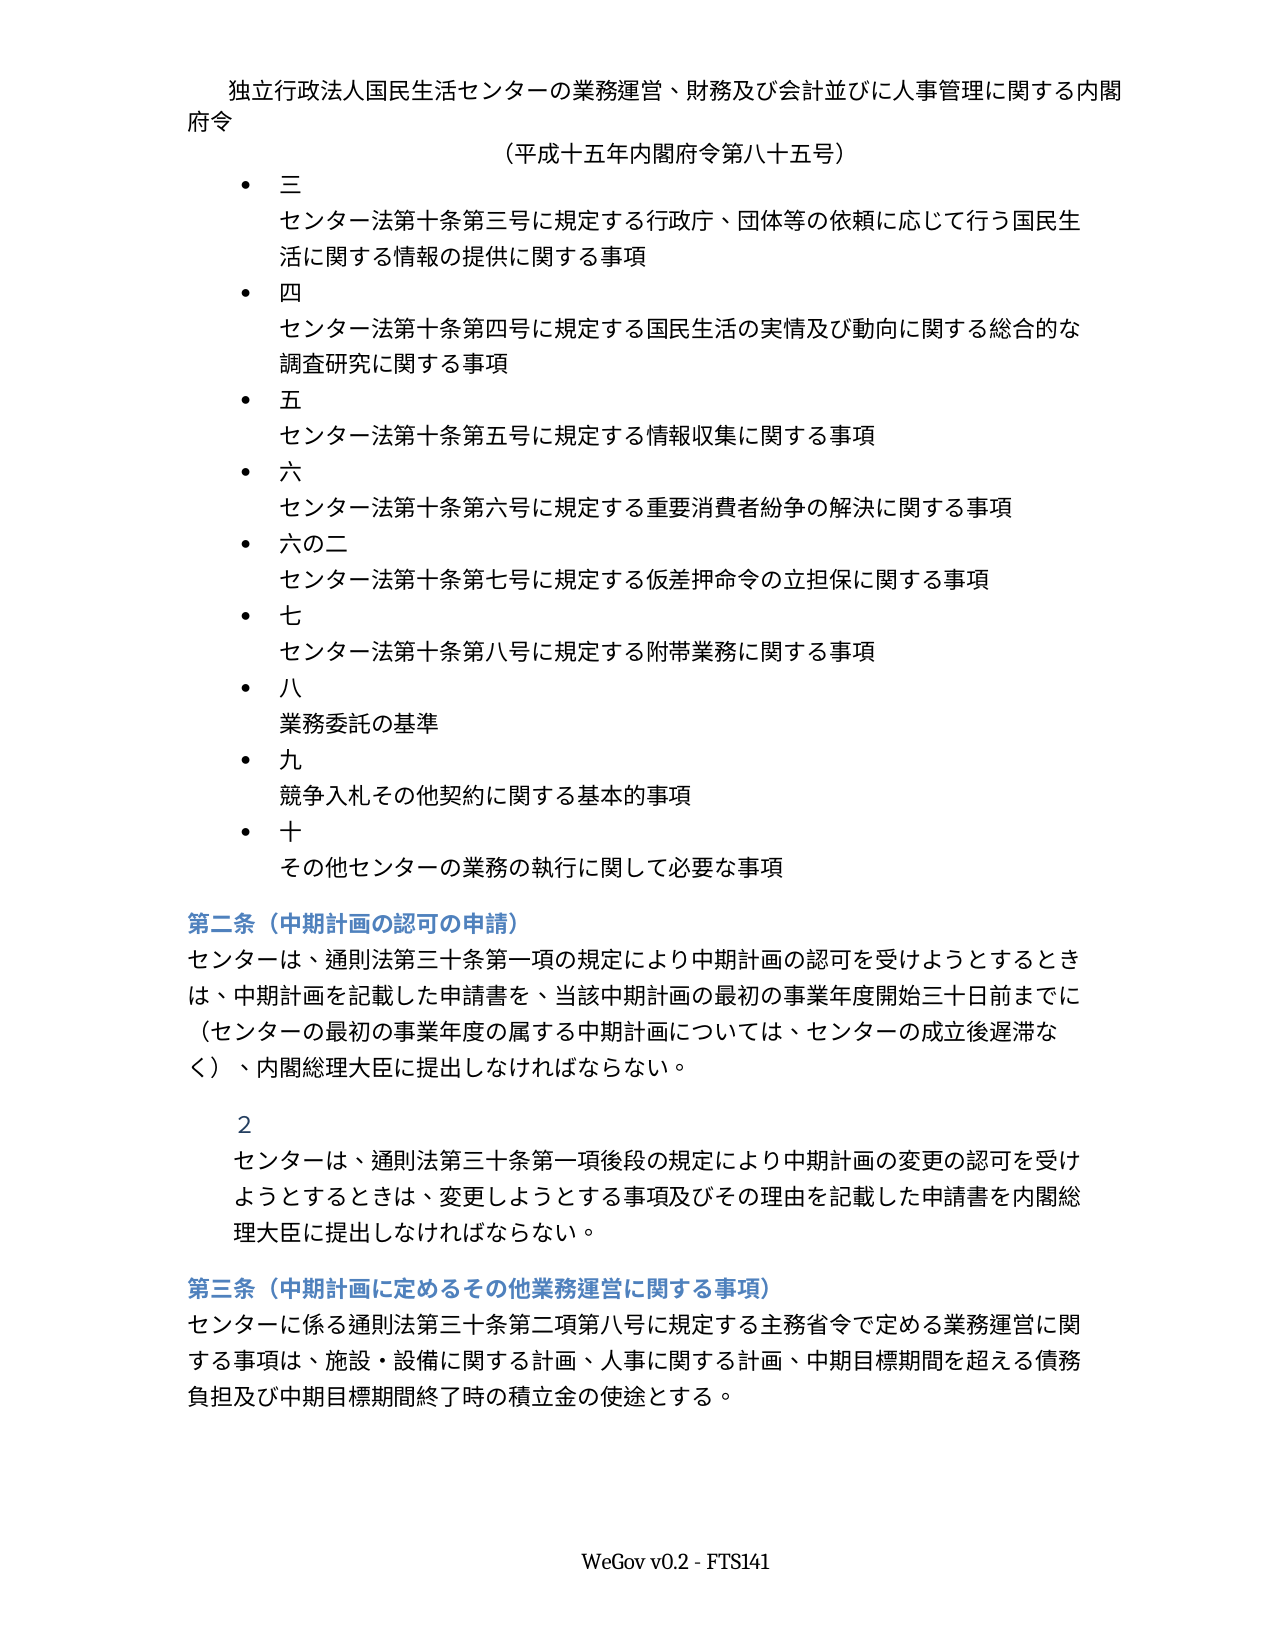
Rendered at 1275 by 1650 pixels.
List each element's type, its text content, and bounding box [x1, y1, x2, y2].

list 六 センター法第十条第六号に規定する重要消費者紛争の解決に関する事項 [242, 456, 1087, 523]
text センターは、通則法第三十条第一項の規定により中期計画の認可を受けようとするときは、中期計画を記載した申請書を、当該中期計画の最初の事業年度開始三十日前までに（センターの最初の事業年度の属する中期計画については、センターの成立後遅滞なく）、内閣総理大臣に提出しなければならない。 [187, 944, 1087, 1083]
list 十 その他センターの業務の執行に関して必要な事項 [242, 816, 1087, 883]
text センターに係る通則法第三十条第二項第八号に規定する主務省令で定める業務運営に関する事項は、施設・設備に関する計画、人事に関する計画、中期目標期間を超える債務負担及び中期目標期間終了時の積立金の使途とする。 [187, 1309, 1087, 1412]
list 八 業務委託の基準 [242, 672, 1087, 739]
list 四 センター法第十条第四号に規定する国民生活の実情及び動向に関する総合的な調査研究に関する事項 [242, 277, 1087, 380]
subtitle 第二条（中期計画の認可の申請） [187, 908, 1087, 939]
list 六の二 センター法第十条第七号に規定する仮差押命令の立担保に関する事項 [242, 528, 1087, 595]
subtitle 第三条（中期計画に定めるその他業務運営に関する事項） [187, 1273, 1087, 1305]
text センターは、通則法第三十条第一項後段の規定により中期計画の変更の認可を受けようとするときは、変更しようとする事項及びその理由を記載した申請書を内閣総理大臣に提出しなければならない。 [233, 1145, 1087, 1248]
list 三 センター法第十条第三号に規定する行政庁、団体等の依頼に応じて行う国民生活に関する情報の提供に関する事項 [242, 169, 1087, 272]
list 七 センター法第十条第八号に規定する附帯業務に関する事項 [242, 600, 1087, 667]
subtitle ２ [233, 1109, 1087, 1140]
list 九 競争入札その他契約に関する基本的事項 [242, 744, 1087, 811]
list 五 センター法第十条第五号に規定する情報収集に関する事項 [242, 384, 1087, 452]
